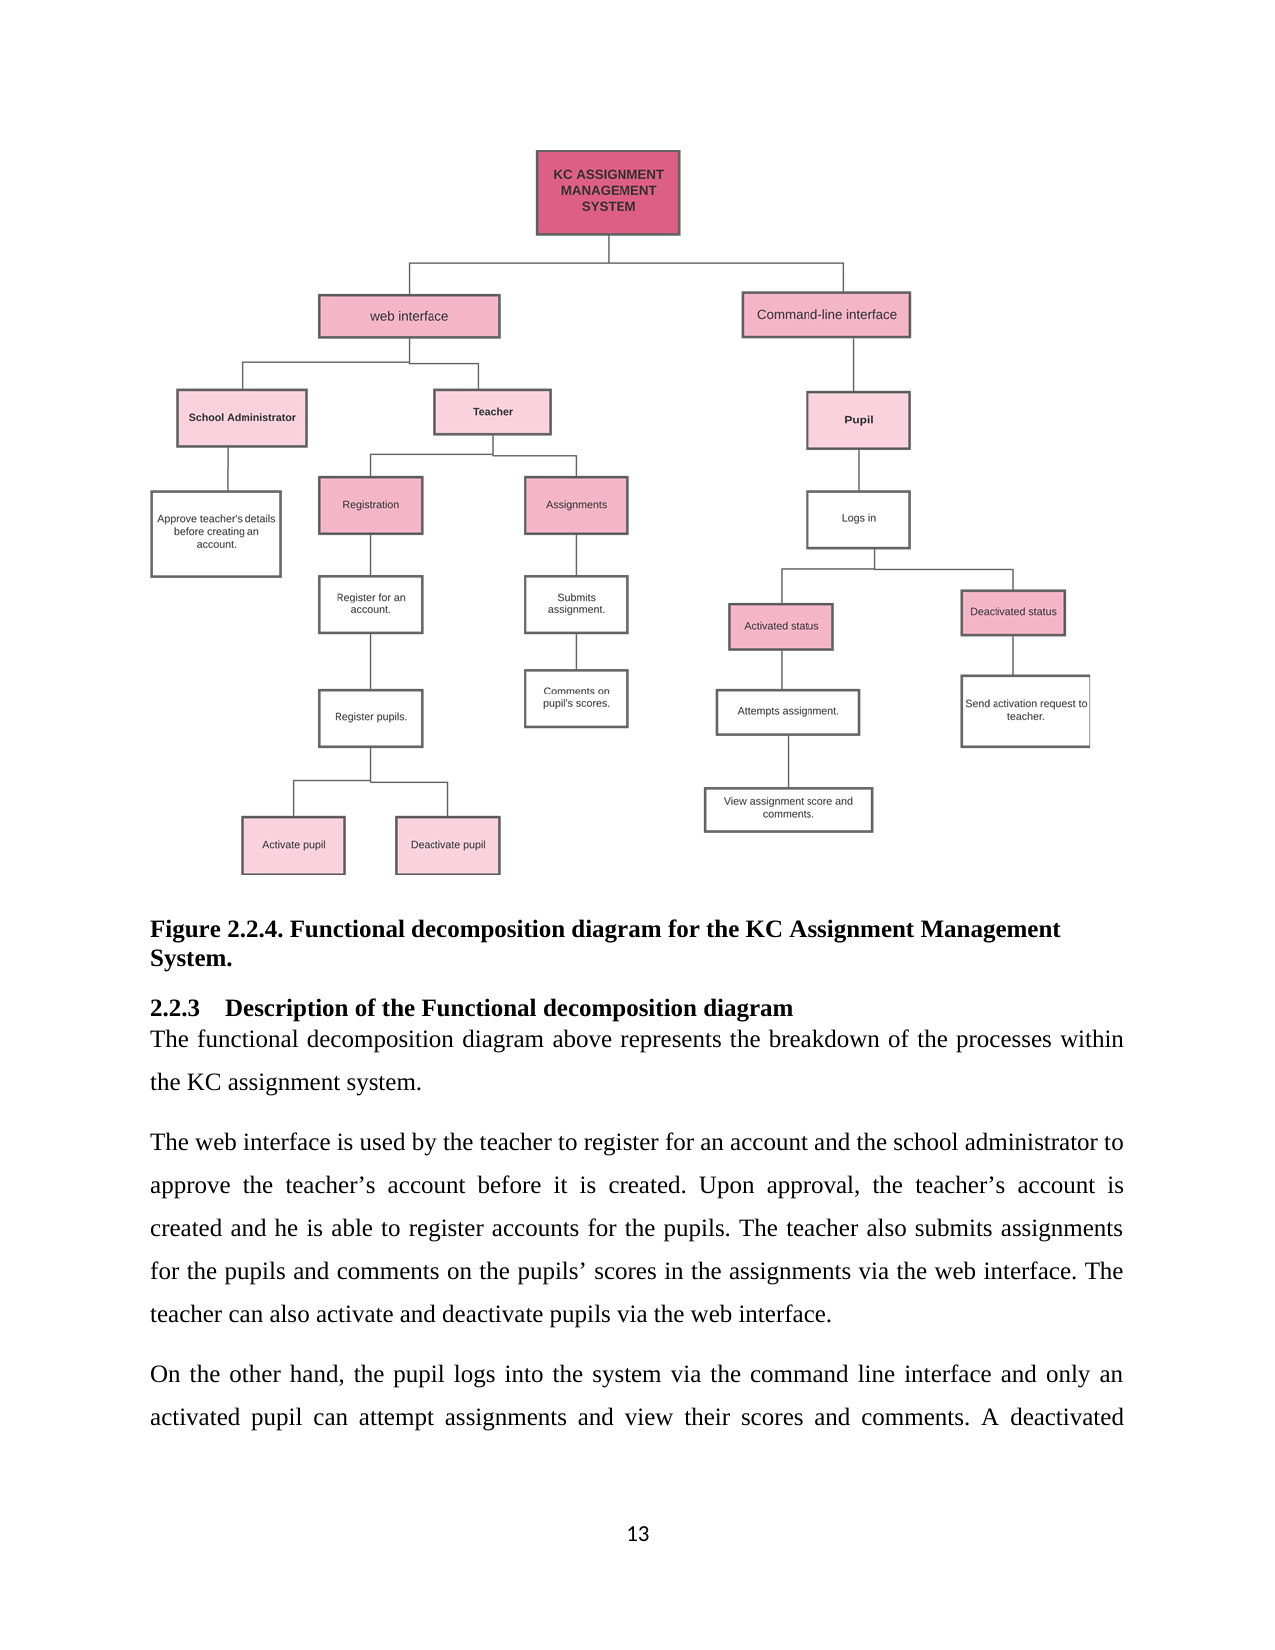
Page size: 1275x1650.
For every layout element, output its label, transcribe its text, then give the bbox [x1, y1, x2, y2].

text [150, 1359, 1125, 1431]
text The web interface is used by the teacher to register for an account and the school administrator to approve the teacher’s account before it is created. Upon approval, the teacher’s account is created and he is able to register accounts for the pupils. The teacher also submits assignments for the pupils and comments on the pupils’ scores in the assignments via the web interface. The teacher can also activate and deactivate pupils via the web interface. [150, 1127, 1125, 1328]
subtitle Description of the Functional decomposition diagram [150, 993, 1125, 1021]
text Figure 2.2.4. Functional decomposition diagram for the KC Assignment Management System. [150, 914, 1125, 972]
text The functional decomposition diagram above represents the breakdown of the processes within the KC assignment system. [150, 1024, 1125, 1096]
picture [150, 150, 1091, 875]
